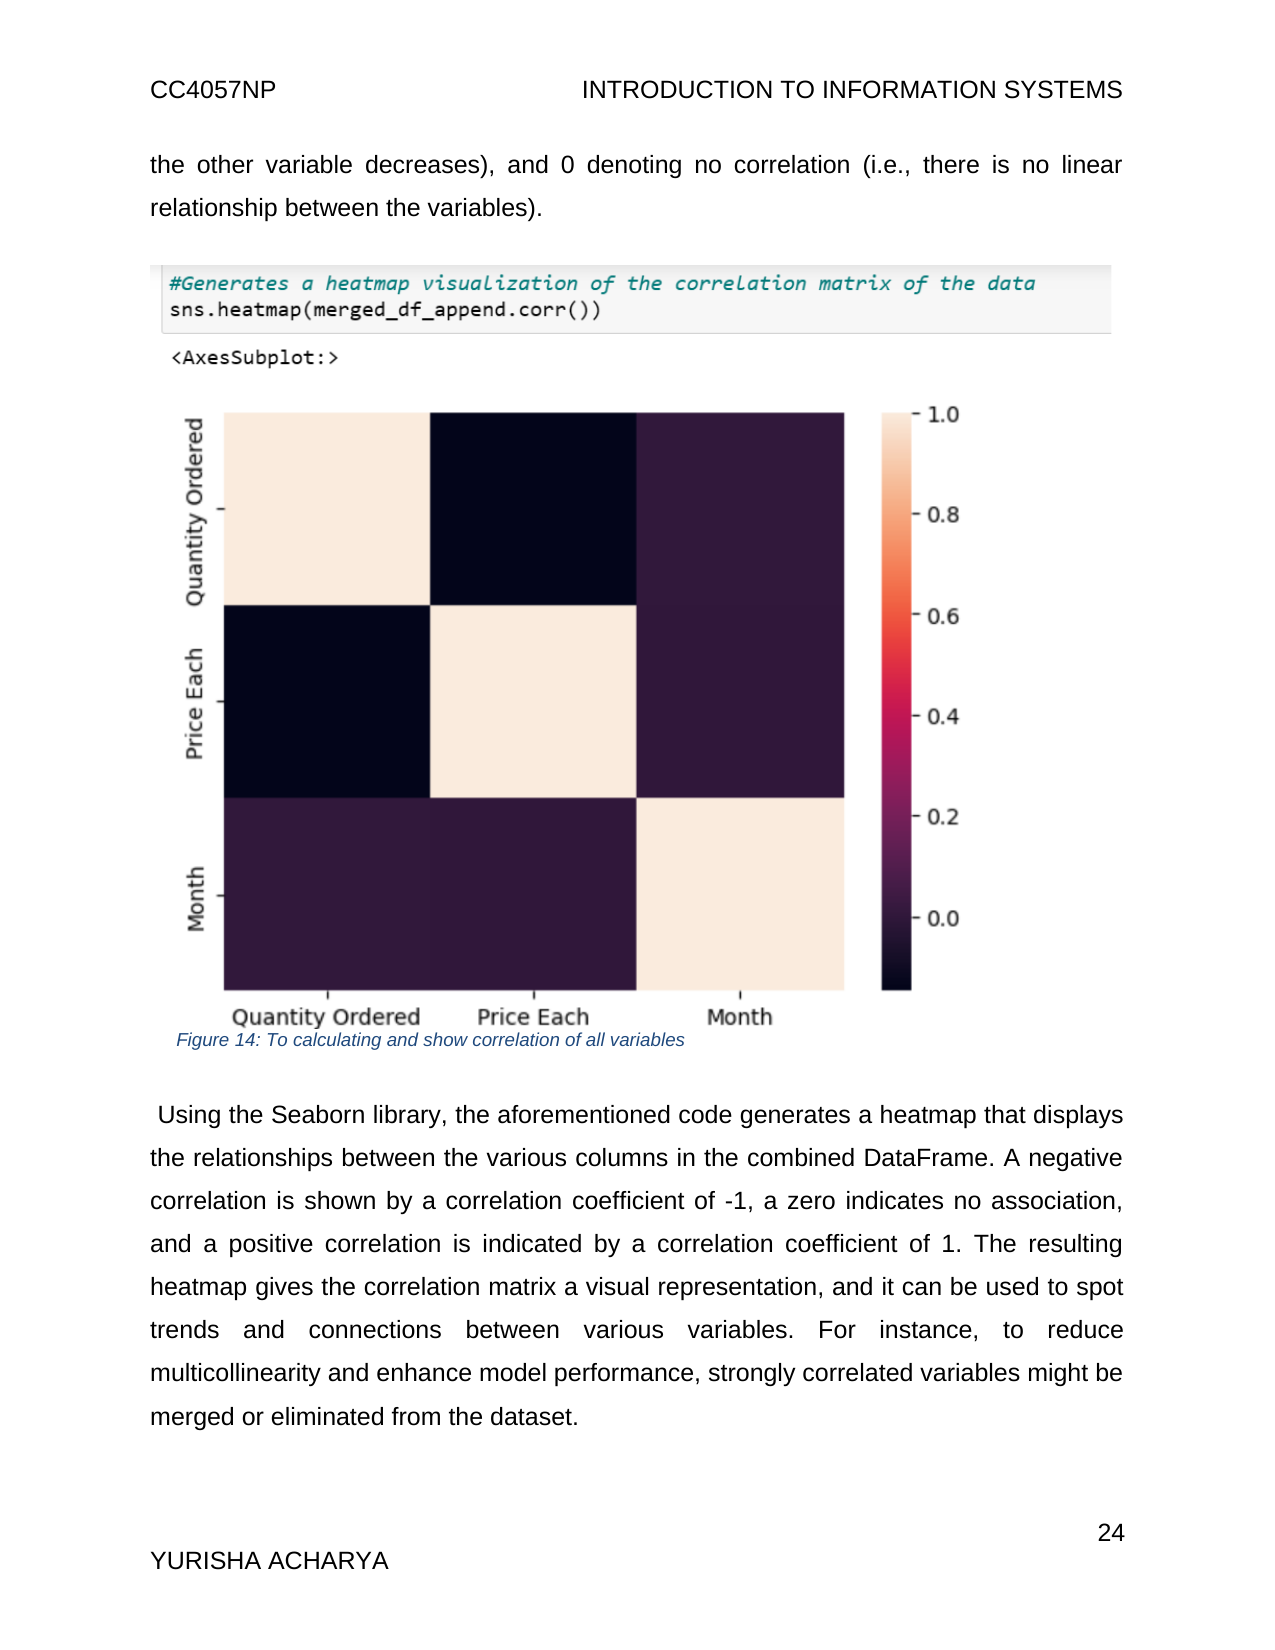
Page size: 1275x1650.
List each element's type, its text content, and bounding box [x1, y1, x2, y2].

picture [150, 265, 1112, 1029]
text Using the Seaborn library, the aforementioned code generates a heatmap that displays the relationships between the various columns in the combined DataFrame. A negative correlation is shown by a correlation coefficient of -1, a zero indicates no association, and a positive correlation is indicated by a correlation coefficient of 1. The resulting heatmap gives the correlation matrix a visual representation, and it can be used to spot trends and connections between various variables. For instance, to reduce multicollinearity and enhance model performance, strongly correlated variables might be merged or eliminated from the dataset. [150, 1100, 1125, 1430]
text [150, 150, 1125, 222]
text Figure 14: To calculating and show correlation of all variables [150, 1028, 1125, 1050]
